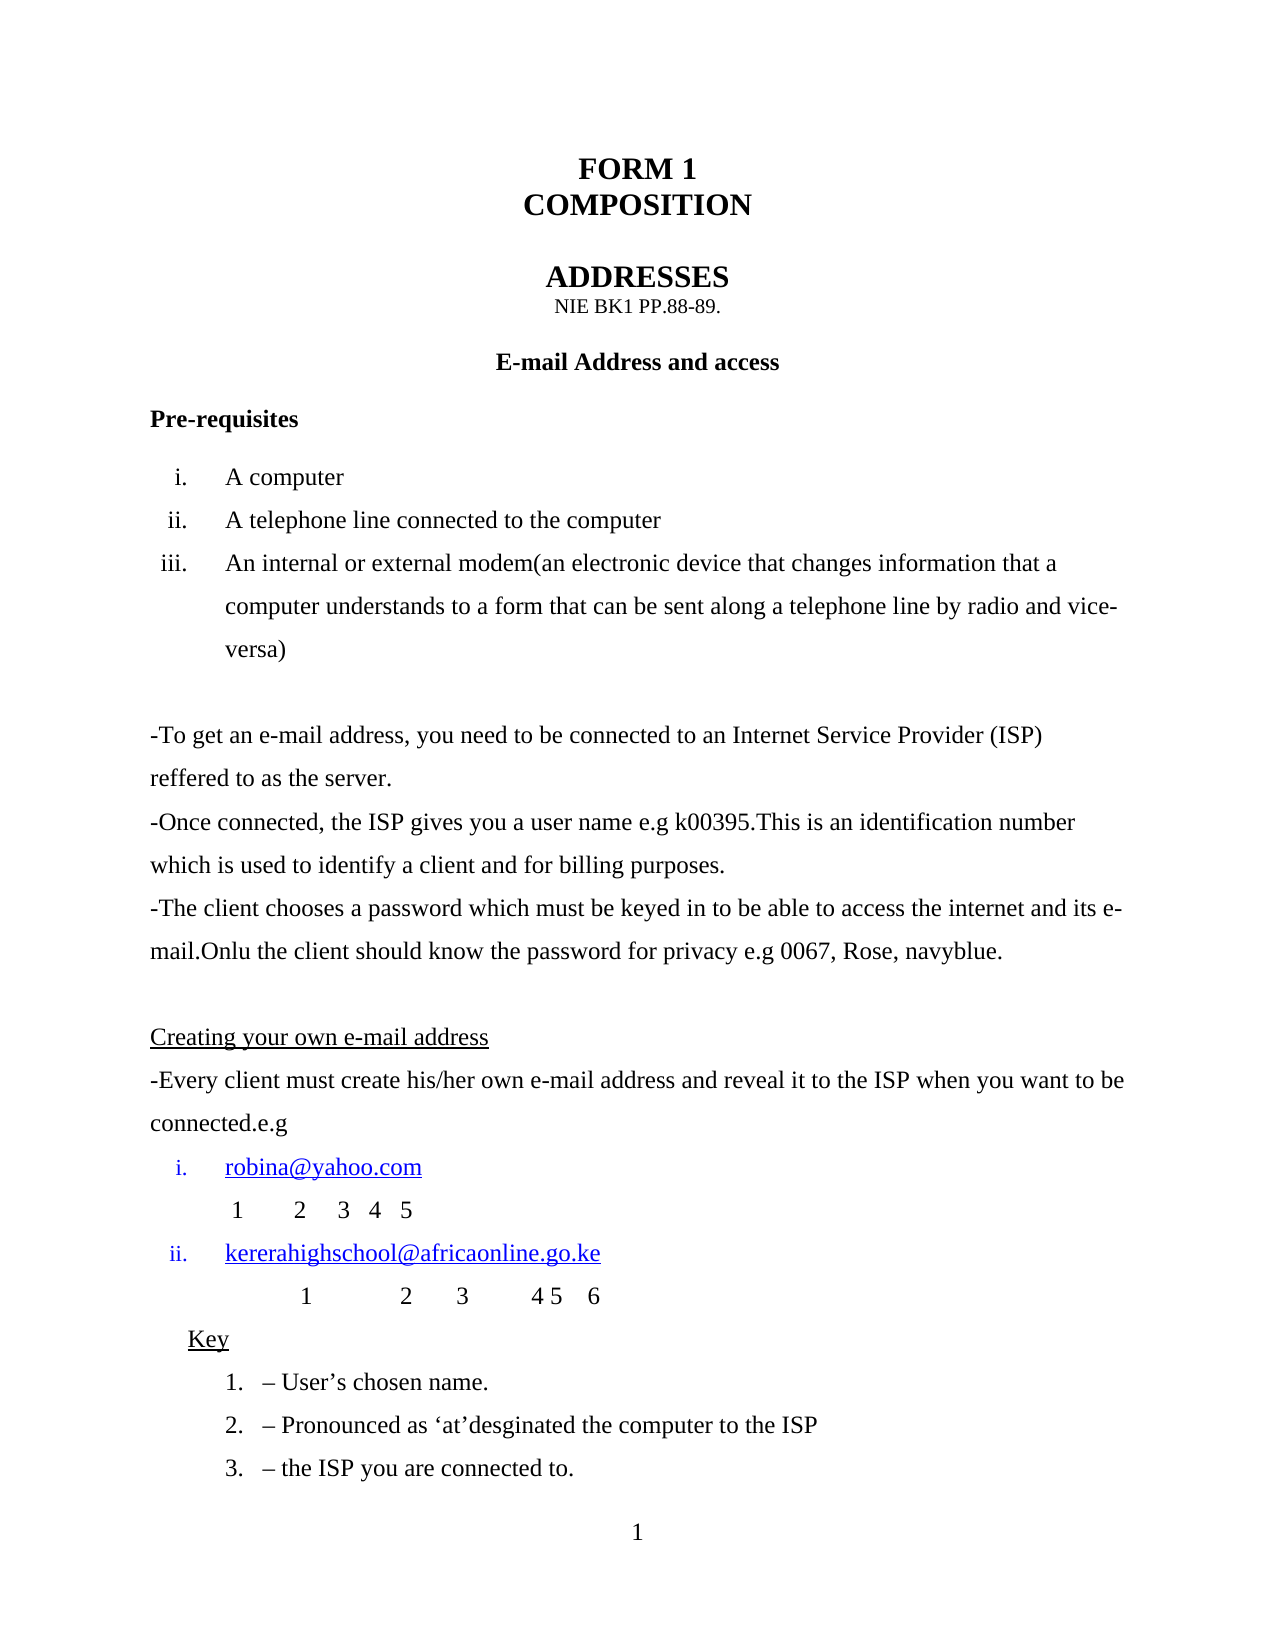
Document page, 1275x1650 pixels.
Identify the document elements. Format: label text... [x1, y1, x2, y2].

text -To get an e-mail address, you need to be connected to an Internet Service Provider (ISP) reffered to as the server. [150, 720, 1125, 792]
text -Once connected, the ISP gives you a user name e.g k00395.This is an identification number which is used to identify a client and for billing purposes. [150, 807, 1125, 878]
text E-mail Address and access [150, 347, 1125, 375]
text -Every client must create his/her own e-mail address and reveal it to the ISP when you want to be connected.e.g [150, 1065, 1125, 1137]
list robina@yahoo.com [187, 1152, 1125, 1180]
list – Pronounced as ‘at’desginated the computer to the ISP [225, 1410, 1125, 1439]
list A computer [187, 462, 1125, 490]
list – the ISP you are connected to. [225, 1453, 1125, 1482]
text 1 2 3 4 5 6 [187, 1281, 1125, 1310]
text NIE BK1 PP.88-89. [150, 294, 1125, 318]
text 1 2 3 4 5 [187, 1195, 1125, 1223]
text ADDRESSES [150, 258, 1125, 294]
list kererahighschool@africaonline.go.ke [187, 1238, 1125, 1267]
text Pre-requisites [150, 404, 1125, 433]
text FORM 1 [150, 150, 1125, 186]
list An internal or external modem(an electronic device that changes information that a computer understands to a form that can be sent along a telephone line by radio and vice-versa) [187, 548, 1125, 663]
text Key [187, 1324, 1125, 1353]
text COMPOSITION [150, 186, 1125, 222]
text Creating your own e-mail address [150, 1022, 1125, 1051]
list A telephone line connected to the computer [187, 505, 1125, 533]
list – User’s chosen name. [225, 1367, 1125, 1396]
text -The client chooses a password which must be keyed in to be able to access the internet and its e-mail.Onlu the client should know the password for privacy e.g 0067, Rose, navyblue. [150, 893, 1125, 965]
